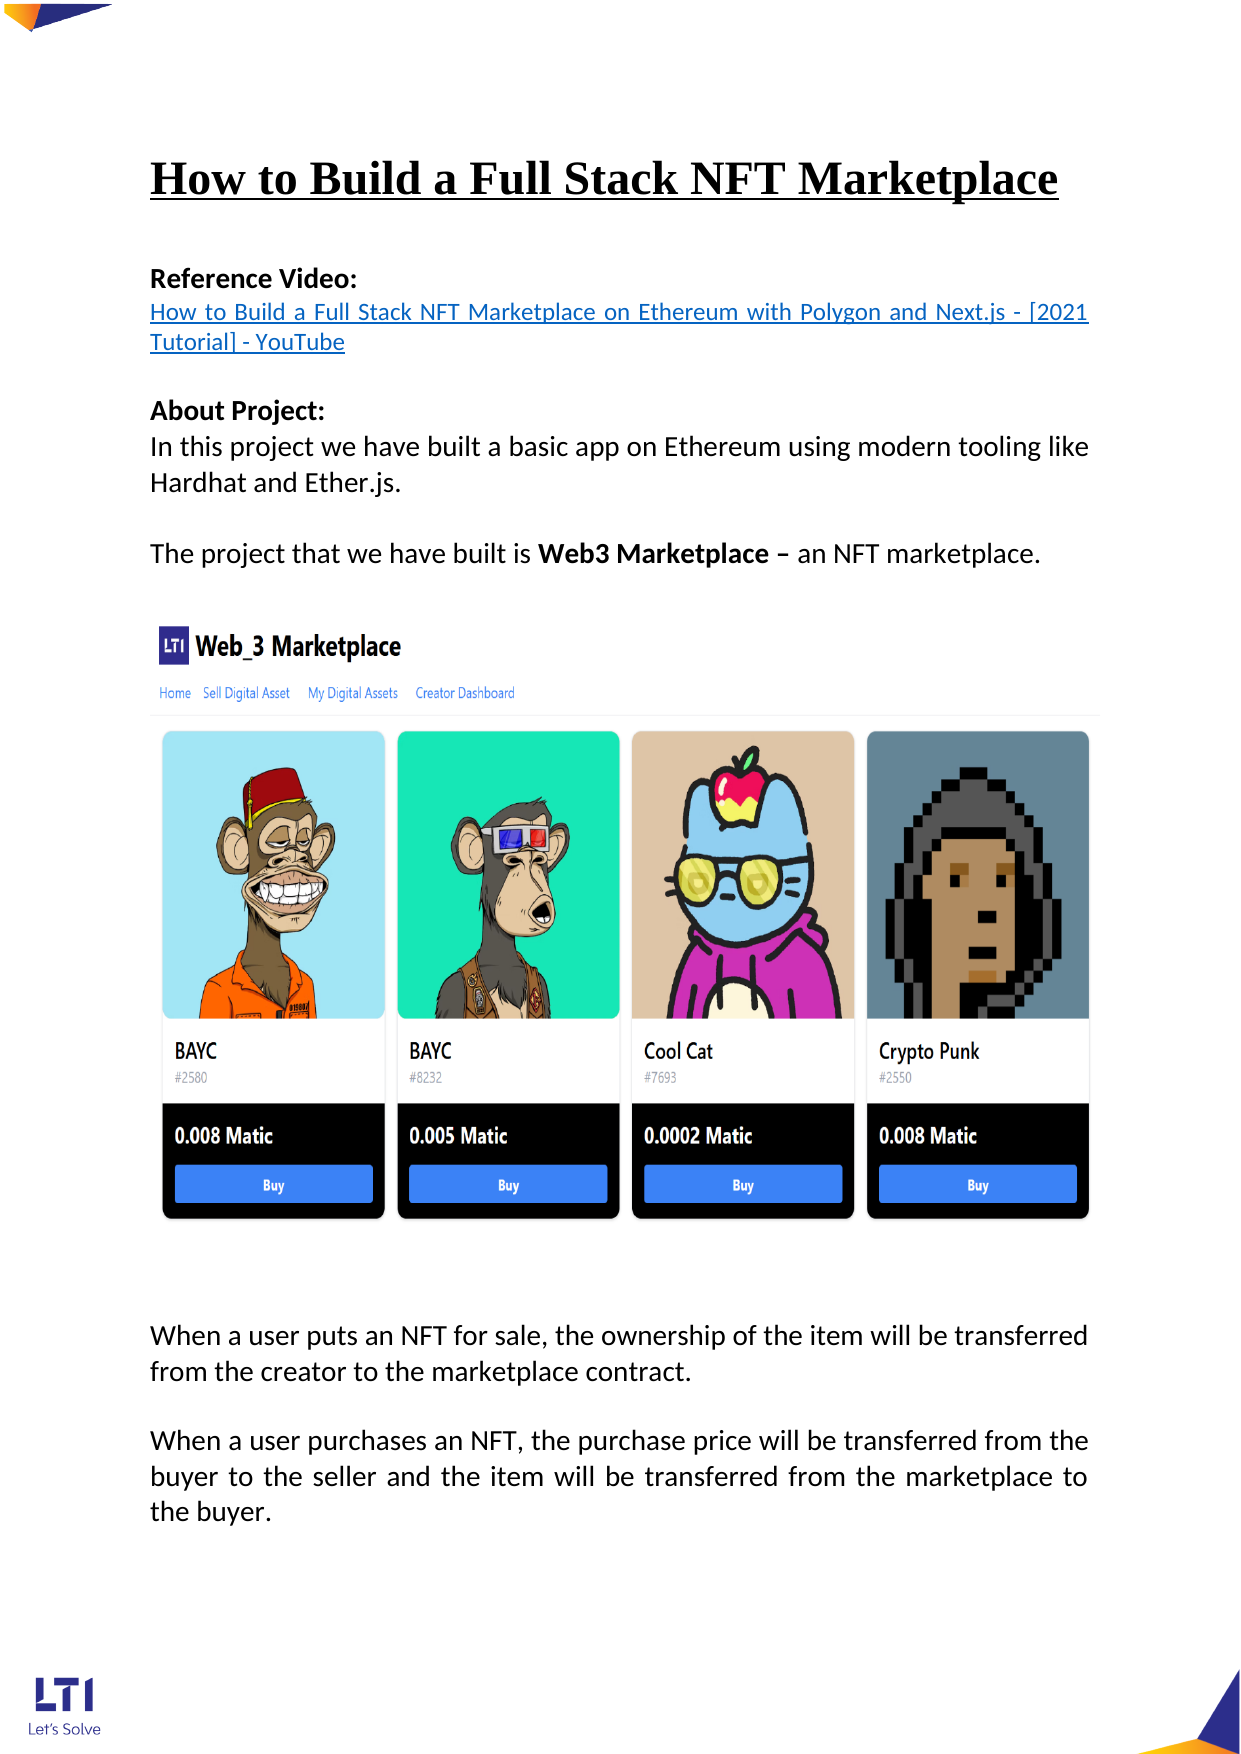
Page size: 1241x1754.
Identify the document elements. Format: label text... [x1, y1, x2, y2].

text When a user puts an NFT for sale, the ownership of the item will be transferred from the creator to the marketplace contract. [150, 1317, 1090, 1388]
text When a user purchases an NFT, the purchase price will be transferred from the buyer to the seller and the item will be transferred from the marketplace to the buyer. [150, 1422, 1090, 1529]
text The project that we have built is Web3 Marketplace – an NFT marketplace. [150, 535, 1090, 571]
text In this project we have built a basic app on Ethereum using modern tooling like Hardhat and Ether.js. [150, 428, 1090, 499]
picture [21, 1668, 105, 1740]
text How to Build a Full Stack NFT Marketplace [150, 150, 1090, 205]
text How to Build a Full Stack NFT Marketplace on Ethereum with Polygon and Next.js - [2021 Tutorial] - YouTube [150, 296, 1090, 357]
picture [1134, 1670, 1241, 1754]
text Reference Video: [150, 260, 1090, 296]
picture [150, 599, 1101, 1260]
text About Project: [150, 392, 1090, 428]
picture [4, 0, 113, 100]
